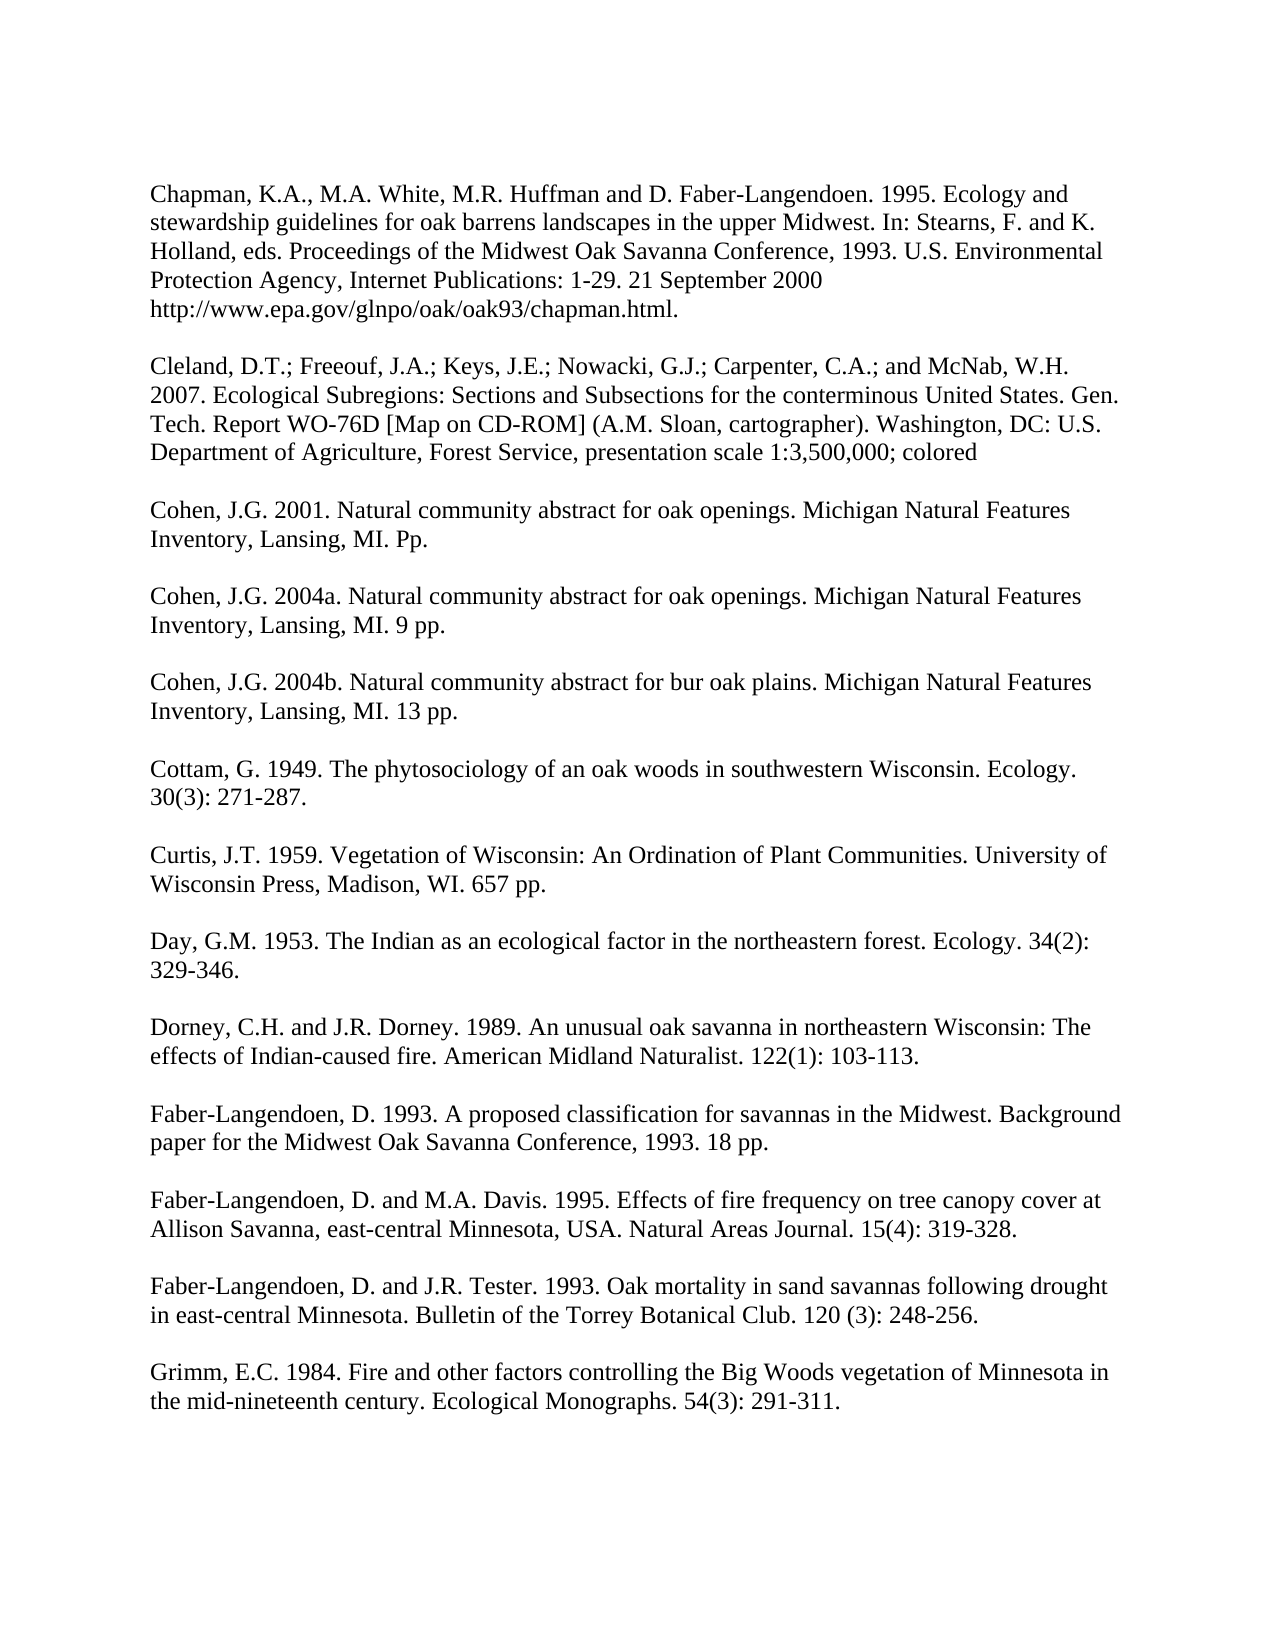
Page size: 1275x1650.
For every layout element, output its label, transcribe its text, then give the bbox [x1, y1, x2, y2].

text Chapman, K.A., M.A. White, M.R. Huffman and D. Faber-Langendoen. 1995. Ecology and stewardship guidelines for oak barrens landscapes in the upper Midwest. In: Stearns, F. and K. Holland, eds. Proceedings of the Midwest Oak Savanna Conference, 1993. U.S. Environmental Protection Agency, Internet Publications: 1-29. 21 September 2000 http://www.epa.gov/glnpo/oak/oak93/chapman.html. [150, 179, 1125, 322]
text Grimm, E.C. 1984. Fire and other factors controlling the Big Woods vegetation of Minnesota in the mid-nineteenth century. Ecological Monographs. 54(3): 291-311. [150, 1357, 1125, 1415]
text Curtis, J.T. 1959. Vegetation of Wisconsin: An Ordination of Plant Communities. University of Wisconsin Press, Madison, WI. 657 pp. [150, 840, 1125, 897]
text Faber-Langendoen, D. 1993. A proposed classification for savannas in the Midwest. Background paper for the Midwest Oak Savanna Conference, 1993. 18 pp. [150, 1099, 1125, 1156]
text Dorney, C.H. and J.R. Dorney. 1989. An unusual oak savanna in northeastern Wisconsin: The effects of Indian-caused fire. American Midland Naturalist. 122(1): 103-113. [150, 1012, 1125, 1070]
text Faber-Langendoen, D. and J.R. Tester. 1993. Oak mortality in sand savannas following drought in east-central Minnesota. Bulletin of the Torrey Botanical Club. 120 (3): 248-256. [150, 1271, 1125, 1329]
text Cohen, J.G. 2001. Natural community abstract for oak openings. Michigan Natural Features Inventory, Lansing, MI. Pp. [150, 495, 1125, 552]
text Cottam, G. 1949. The phytosociology of an oak woods in southwestern Wisconsin. Ecology. 30(3): 271-287. [150, 754, 1125, 811]
text Cohen, J.G. 2004a. Natural community abstract for oak openings. Michigan Natural Features Inventory, Lansing, MI. 9 pp. [150, 581, 1125, 639]
text Day, G.M. 1953. The Indian as an ecological factor in the northeastern forest. Ecology. 34(2): 329-346. [150, 926, 1125, 984]
text Cleland, D.T.; Freeouf, J.A.; Keys, J.E.; Nowacki, G.J.; Carpenter, C.A.; and McNab, W.H. 2007. Ecological Subregions: Sections and Subsections for the conterminous United States. Gen. Tech. Report WO-76D [Map on CD-ROM] (A.M. Sloan, cartographer). Washington, DC: U.S. Department of Agriculture, Forest Service, presentation scale 1:3,500,000; colored [150, 351, 1125, 466]
text Cohen, J.G. 2004b. Natural community abstract for bur oak plains. Michigan Natural Features Inventory, Lansing, MI. 13 pp. [150, 667, 1125, 725]
text Faber-Langendoen, D. and M.A. Davis. 1995. Effects of fire frequency on tree canopy cover at Allison Savanna, east-central Minnesota, USA. Natural Areas Journal. 15(4): 319-328. [150, 1185, 1125, 1242]
